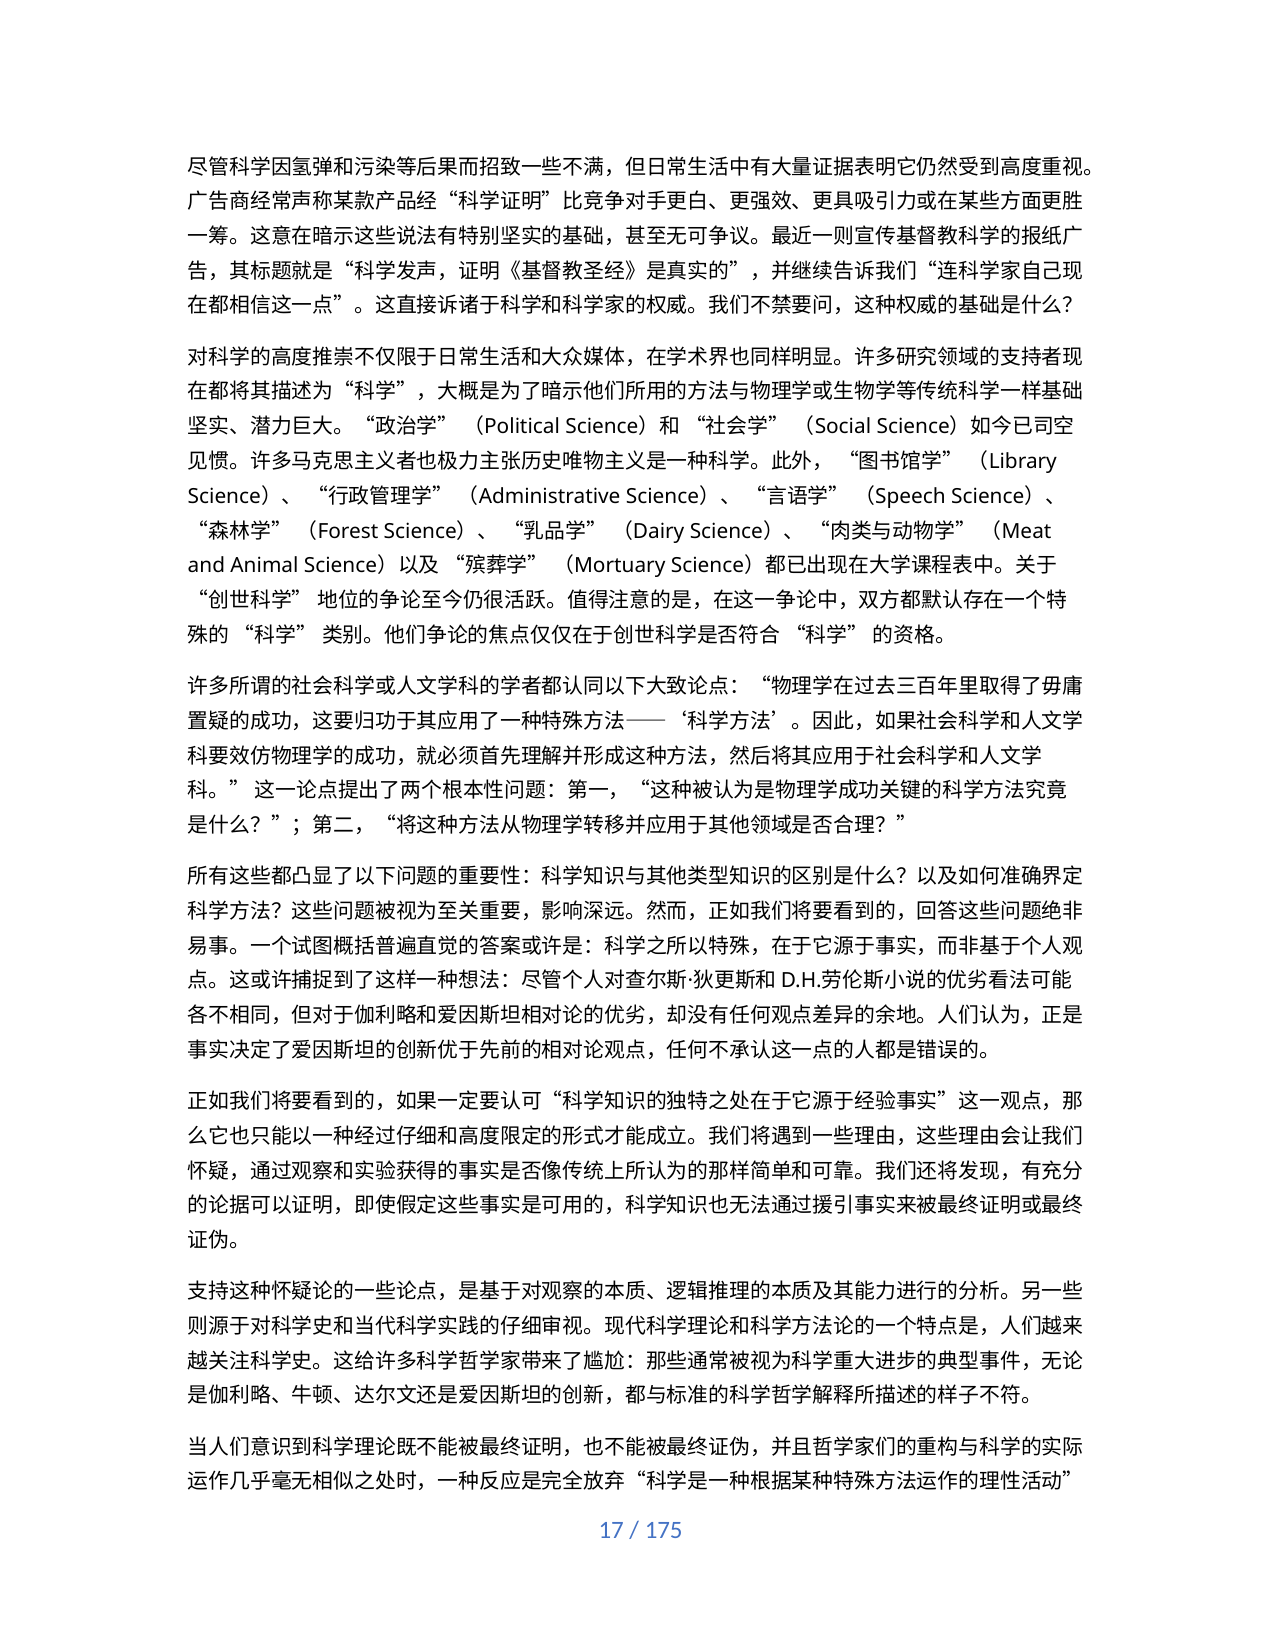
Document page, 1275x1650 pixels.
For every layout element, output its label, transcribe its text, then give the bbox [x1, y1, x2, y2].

text 正如我们将要看到的，如果一定要认可“科学知识的独特之处在于它源于经验事实”这一观点，那么它也只能以一种经过仔细和高度限定的形式才能成立。我们将遇到一些理由，这些理由会让我们怀疑，通过观察和实验获得的事实是否像传统上所认为的那样简单和可靠。我们还将发现，有充分的论据可以证明，即使假定这些事实是可用的，科学知识也无法通过援引事实来被最终证明或最终证伪。 [187, 1084, 1087, 1253]
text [187, 1430, 1087, 1495]
text 对科学的高度推崇不仅限于日常生活和大众媒体，在学术界也同样明显。许多研究领域的支持者现在都将其描述为“科学”，大概是为了暗示他们所用的方法与物理学或生物学等传统科学一样基础坚实、潜力巨大。“政治学” （Political Science）和 “社会学” （Social Science）如今已司空见惯。许多马克思主义者也极力主张历史唯物主义是一种科学。此外， “图书馆学” （Library Science）、 “行政管理学” （Administrative Science）、 “言语学” （Speech Science）、 “森林学” （Forest Science）、 “乳品学” （Dairy Science）、 “肉类与动物学” （Meat and Animal Science）以及 “殡葬学” （Mortuary Science）都已出现在大学课程表中。关于 “创世科学” 地位的争论至今仍很活跃。值得注意的是，在这一争论中，双方都默认存在一个特殊的 “科学” 类别。他们争论的焦点仅仅在于创世科学是否符合 “科学” 的资格。 [187, 340, 1087, 648]
text 所有这些都凸显了以下问题的重要性：科学知识与其他类型知识的区别是什么？以及如何准确界定科学方法？这些问题被视为至关重要，影响深远。然而，正如我们将要看到的，回答这些问题绝非易事。一个试图概括普遍直觉的答案或许是：科学之所以特殊，在于它源于事实，而非基于个人观点。这或许捕捉到了这样一种想法：尽管个人对查尔斯·狄更斯和D.H.劳伦斯小说的优劣看法可能各不相同，但对于伽利略和爱因斯坦相对论的优劣，却没有任何观点差异的余地。人们认为，正是事实决定了爱因斯坦的创新优于先前的相对论观点，任何不承认这一点的人都是错误的。 [187, 859, 1087, 1063]
text 尽管科学因氢弹和污染等后果而招致一些不满，但日常生活中有大量证据表明它仍然受到高度重视。广告商经常声称某款产品经“科学证明”比竞争对手更白、更强效、更具吸引力或在某些方面更胜一筹。这意在暗示这些说法有特别坚实的基础，甚至无可争议。最近一则宣传基督教科学的报纸广告，其标题就是“科学发声，证明《基督教圣经》是真实的”，并继续告诉我们“连科学家自己现在都相信这一点”。这直接诉诸于科学和科学家的权威。我们不禁要问，这种权威的基础是什么？ [187, 150, 1087, 319]
text 支持这种怀疑论的一些论点，是基于对观察的本质、逻辑推理的本质及其能力进行的分析。另一些则源于对科学史和当代科学实践的仔细审视。现代科学理论和科学方法论的一个特点是，人们越来越关注科学史。这给许多科学哲学家带来了尴尬：那些通常被视为科学重大进步的典型事件，无论是伽利略、牛顿、达尔文还是爱因斯坦的创新，都与标准的科学哲学解释所描述的样子不符。 [187, 1274, 1087, 1409]
text 许多所谓的社会科学或人文学科的学者都认同以下大致论点：“物理学在过去三百年里取得了毋庸置疑的成功，这要归功于其应用了一种特殊方法——‘科学方法’。因此，如果社会科学和人文学科要效仿物理学的成功，就必须首先理解并形成这种方法，然后将其应用于社会科学和人文学科。” 这一论点提出了两个根本性问题：第一，“这种被认为是物理学成功关键的科学方法究竟是什么？”；第二，“将这种方法从物理学转移并应用于其他领域是否合理？” [187, 669, 1087, 838]
